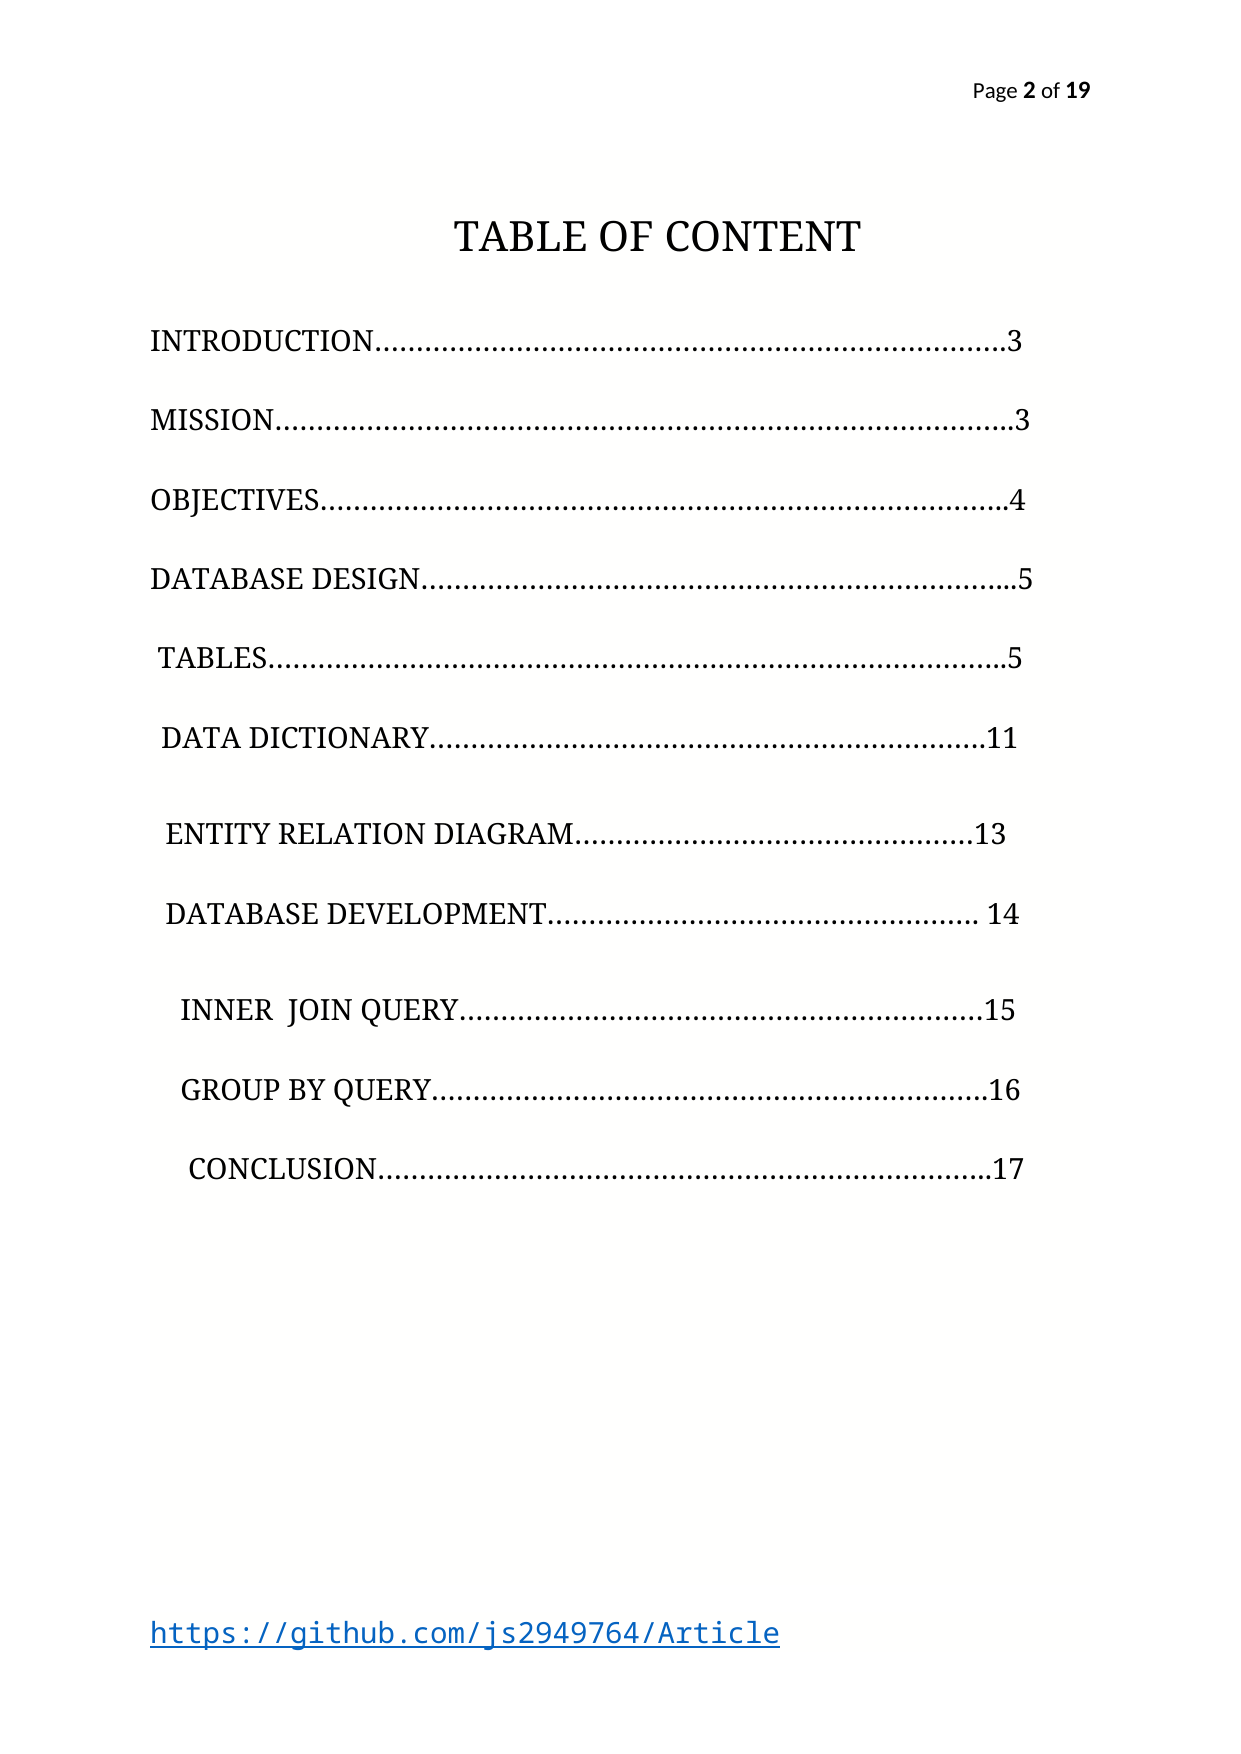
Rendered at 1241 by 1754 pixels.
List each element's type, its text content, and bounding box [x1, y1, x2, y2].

text TABLE OF CONTENT [150, 207, 1090, 263]
text DATABASE DESIGN……………………………………………………………...5 [150, 558, 1090, 598]
text ENTITY RELATION DIAGRAM…………………………………………13 [150, 814, 1090, 853]
text DATABASE DEVELOPMENT……………………………………………. 14 [150, 893, 1090, 933]
text TABLES……………………………………………………………………………..5 [150, 638, 1090, 677]
text INNER JOIN QUERY………………………………………………………15 [150, 989, 1090, 1029]
text CONCLUSION………………………………………………………………..17 [150, 1148, 1090, 1188]
text INTRODUCTION………………………………………………………………….3 [150, 320, 1090, 360]
text OBJECTIVES………………………………………………………………………..4 [150, 479, 1090, 519]
text GROUP BY QUERY………………………………………………………….16 [150, 1069, 1090, 1108]
text DATA DICTIONARY………………………………………………………….11 [150, 717, 1090, 757]
text MISSION……………………………………………………………………………..3 [150, 400, 1090, 439]
